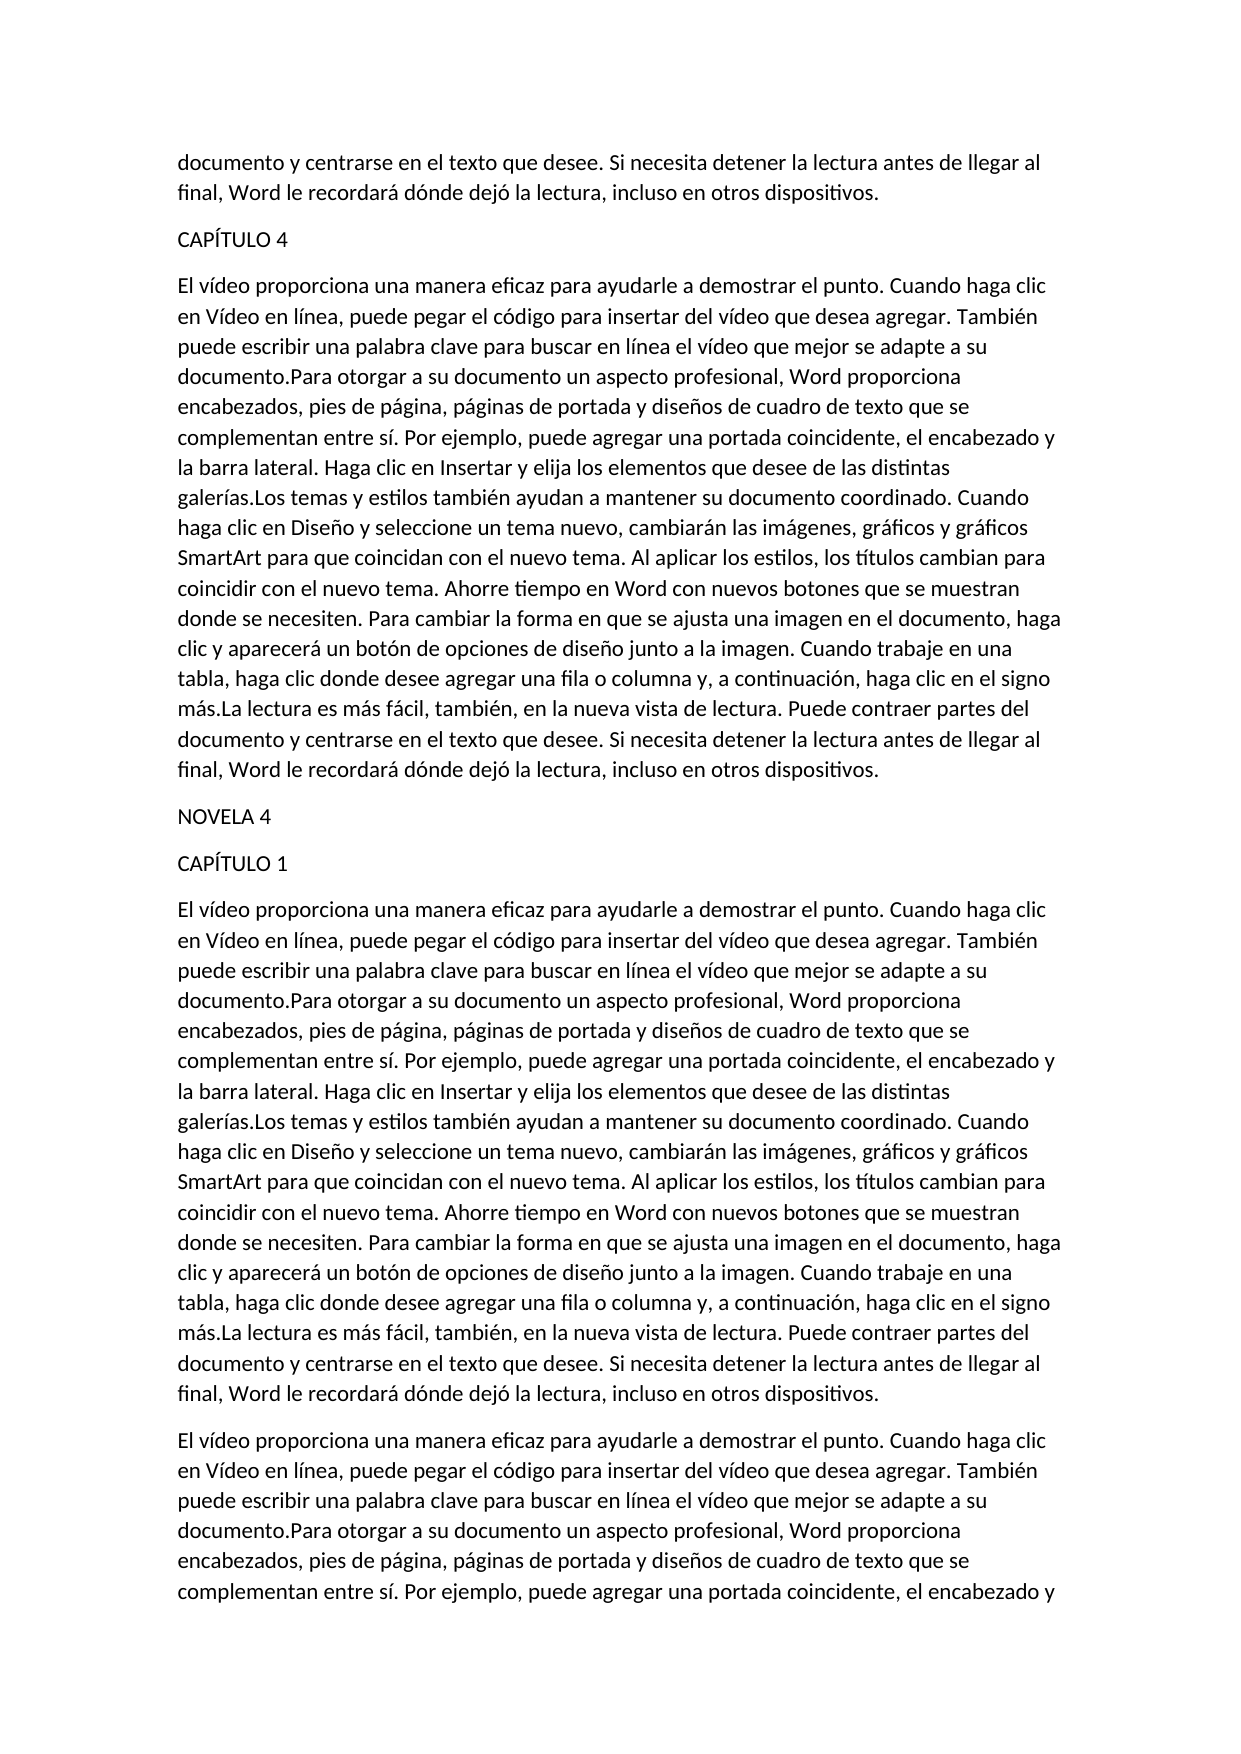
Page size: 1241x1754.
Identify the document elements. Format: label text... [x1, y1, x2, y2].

text CAPÍTULO 4 [177, 225, 1063, 253]
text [177, 148, 1063, 206]
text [177, 1426, 1063, 1605]
text NOVELA 4 [177, 802, 1063, 830]
text CAPÍTULO 1 [177, 849, 1063, 877]
